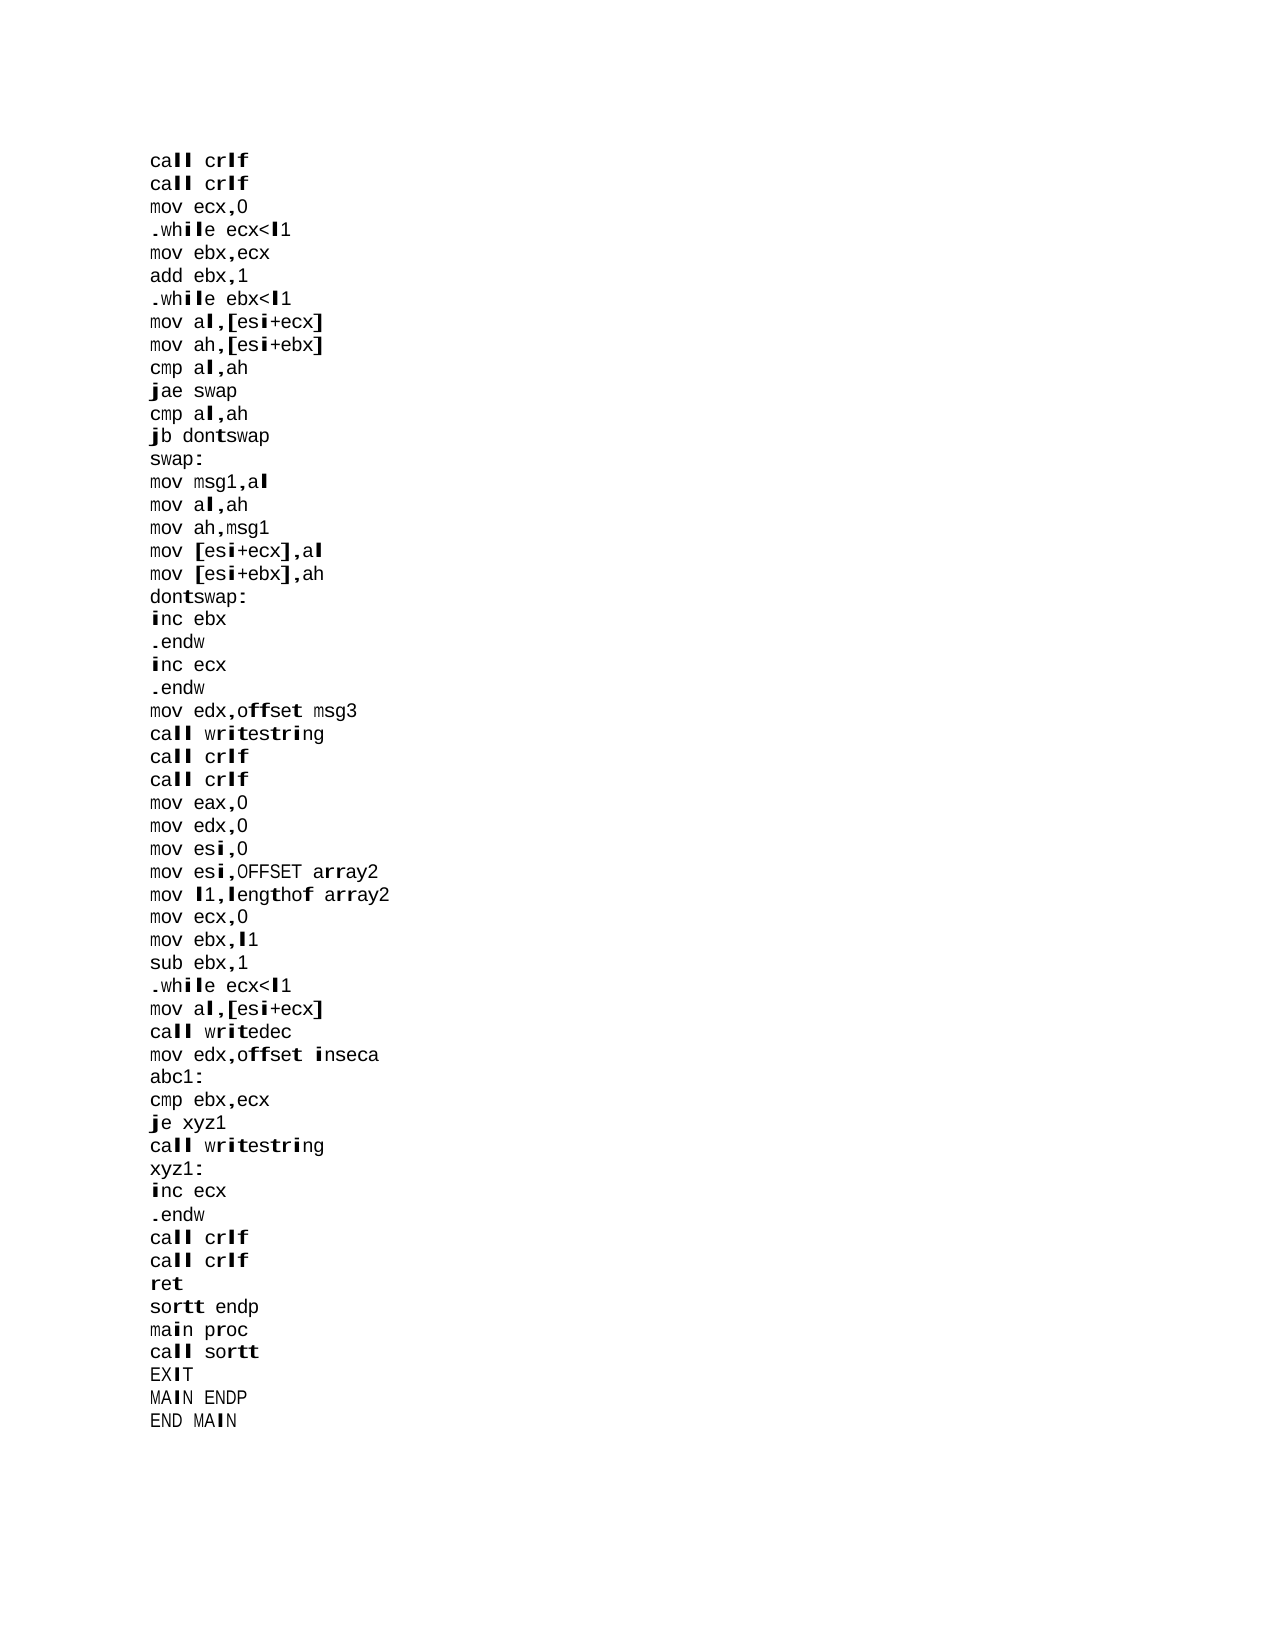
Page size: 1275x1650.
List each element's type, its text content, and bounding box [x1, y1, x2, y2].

text call writestring xyz1: [150, 1134, 325, 1179]
text call crlf call crlf mov ecx,0 [150, 149, 248, 218]
text MAIN ENDP END MAIN [150, 1386, 259, 1432]
text mov ebx,l1 sub ebx,1 [150, 928, 259, 974]
text .endw inc ecx [150, 630, 234, 676]
text cmp ebx,ecx je xyz1 [150, 1088, 278, 1134]
text jae swap cmp al,ah jb dontswap swap: [150, 378, 270, 470]
text .while ebx<l1 mov al,[esi+ecx] mov ah,[esi+ebx] cmp al,ah [150, 287, 324, 378]
text .while ecx<l1 mov ebx,ecx add ebx,1 [150, 218, 292, 287]
text inc ecx [150, 1180, 1135, 1202]
text .endw call crlf call crlf ret [150, 1203, 248, 1294]
text mov [esi+ecx],al mov [esi+ebx],ah dontswap: [150, 539, 324, 607]
text inc ebx [150, 608, 1135, 630]
text .while ecx<l1 mov al,[esi+ecx] call writedec [150, 974, 324, 1042]
text mov msg1,al mov al,ah mov ah,msg1 [150, 470, 278, 539]
text sortt endp main proc call sortt EXIT [150, 1294, 259, 1386]
text mov edx,offset inseca abc1: [150, 1042, 379, 1088]
text mov esi,OFFSET array2 mov l1,lengthof array2 mov ecx,0 [150, 859, 390, 928]
text call crlf mov eax,0 mov edx,0 mov esi,0 [150, 768, 248, 859]
text mov edx,offset msg3 call writestring call crlf [150, 699, 358, 768]
text .endw [150, 676, 1135, 699]
